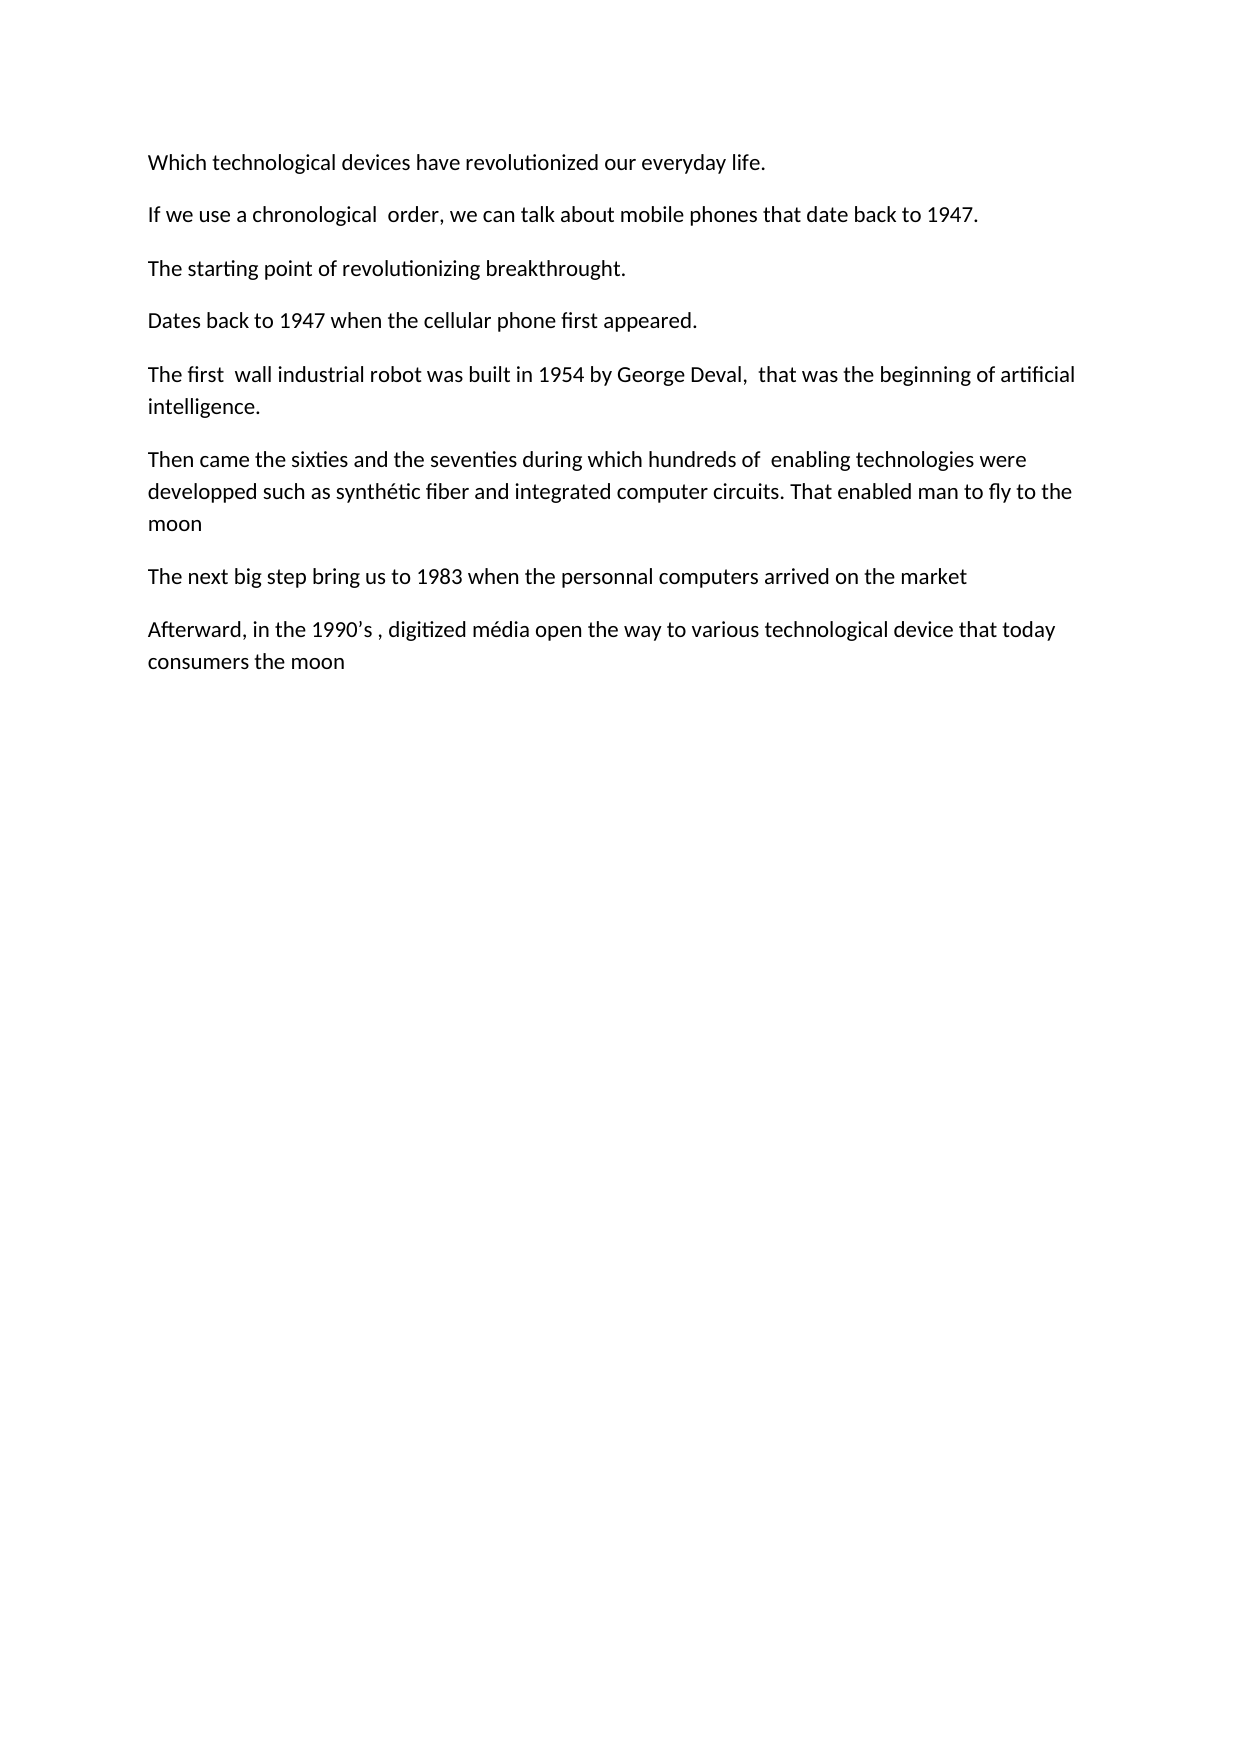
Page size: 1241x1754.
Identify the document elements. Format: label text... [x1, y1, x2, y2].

text Which technological devices have revolutionized our everyday life. [148, 148, 1093, 176]
text Then came the sixties and the seventies during which hundreds of enabling technologies were developped such as synthétic fiber and integrated computer circuits. That enabled man to fly to the moon [148, 445, 1093, 537]
text If we use a chronological order, we can talk about mobile phones that date back to 1947. [148, 201, 1093, 229]
text The starting point of revolutionizing breakthrought. [148, 254, 1093, 282]
text Dates back to 1947 when the cellular phone first appeared. [148, 307, 1093, 335]
text Afterward, in the 1990’s , digitized média open the way to various technological device that today consumers the moon [148, 615, 1093, 676]
text The first wall industrial robot was built in 1954 by George Deval, that was the beginning of artificial intelligence. [148, 360, 1093, 420]
text The next big step bring us to 1983 when the personnal computers arrived on the market [148, 562, 1093, 590]
